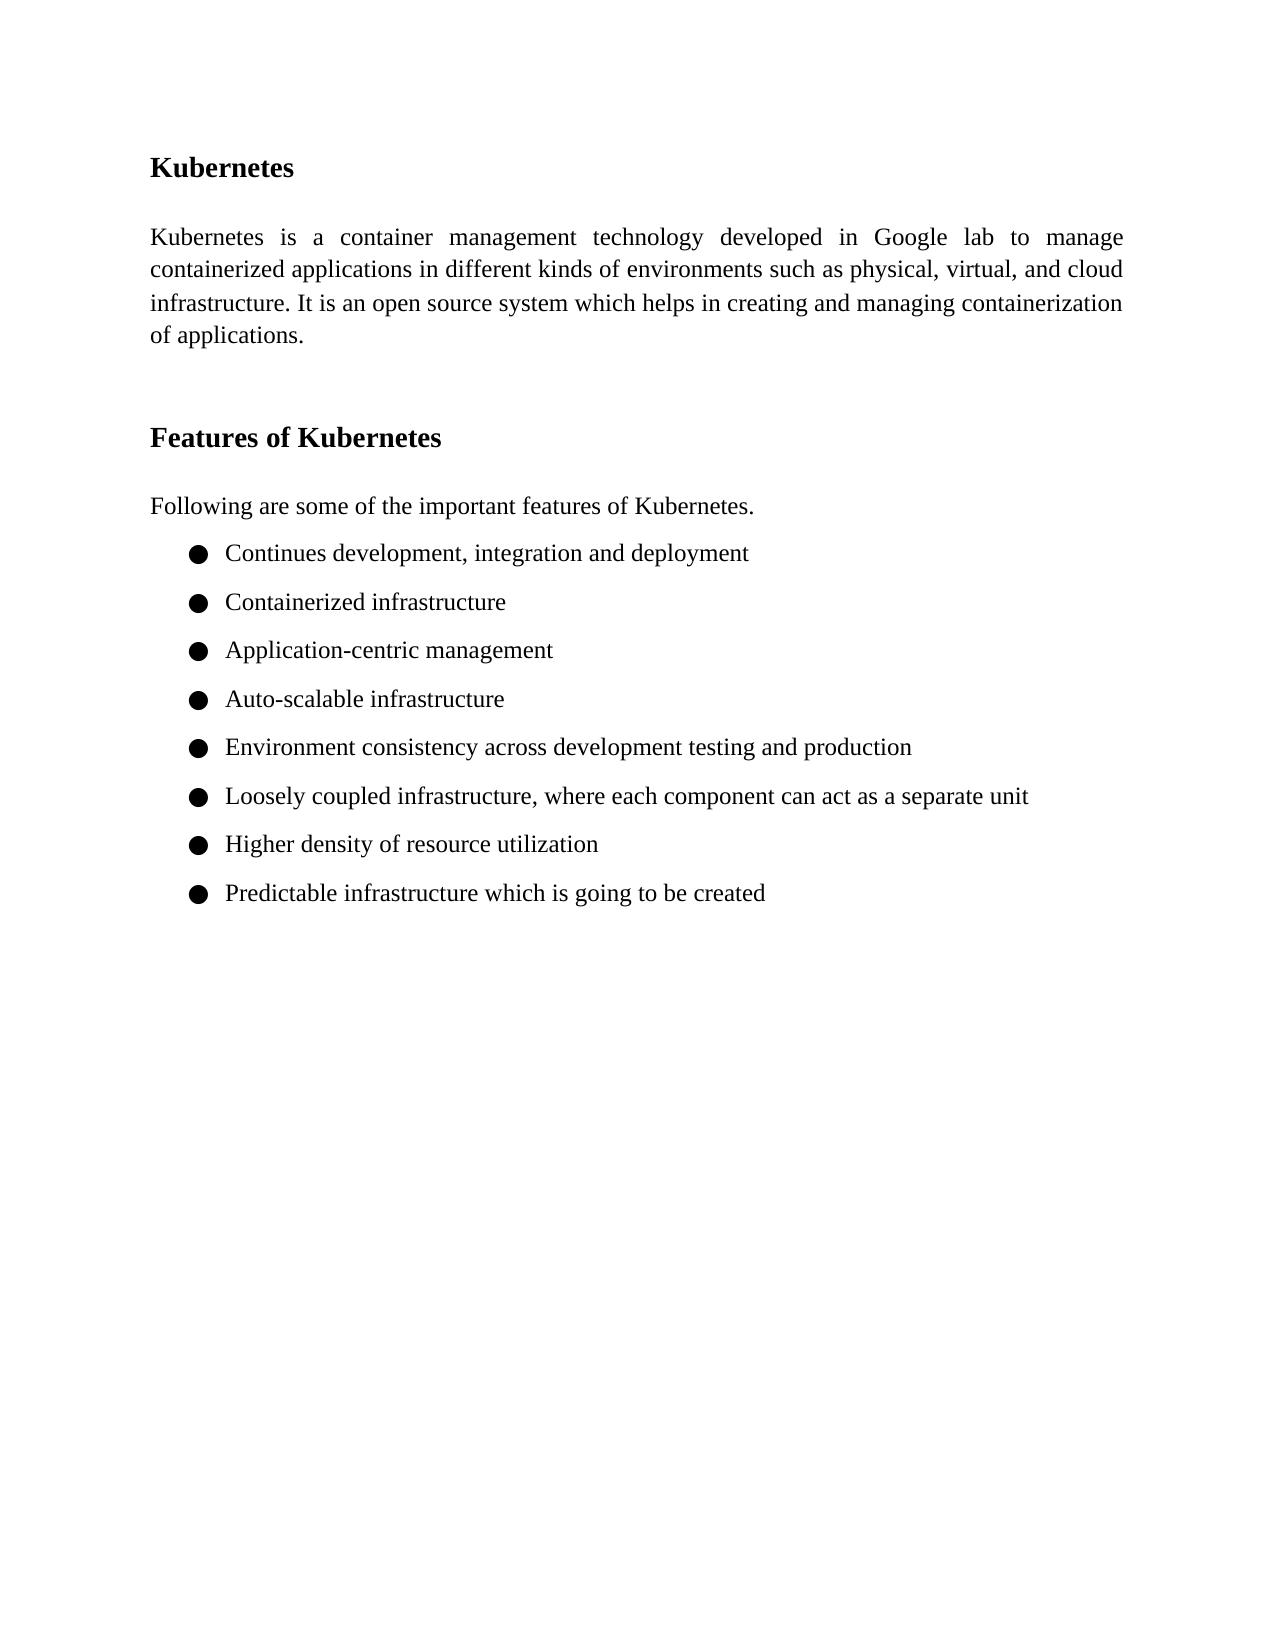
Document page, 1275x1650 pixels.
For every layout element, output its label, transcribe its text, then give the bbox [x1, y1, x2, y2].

text Kubernetes is a container management technology developed in Google lab to manage containerized applications in different kinds of environments such as physical, virtual, and cloud infrastructure. It is an open source system which helps in creating and managing containerization of applications. [150, 222, 1124, 349]
text Following are some of the important features of Kubernetes. [150, 491, 1139, 520]
list Predictable infrastructure which is going to be created [187, 875, 1139, 909]
list Loosely coupled infrastructure, where each component can act as a separate unit [187, 777, 1139, 812]
list Environment consistency across development testing and production [187, 729, 1139, 763]
subtitle Kubernetes [150, 150, 1139, 183]
list Auto-scalable infrastructure [187, 680, 1139, 714]
list Application-centric management [187, 632, 1139, 666]
list Higher density of resource utilization [187, 826, 1139, 860]
list Continues development, integration and deployment [187, 534, 1139, 568]
subtitle Features of Kubernetes [150, 420, 1139, 453]
list Containerized infrastructure [187, 583, 1139, 617]
